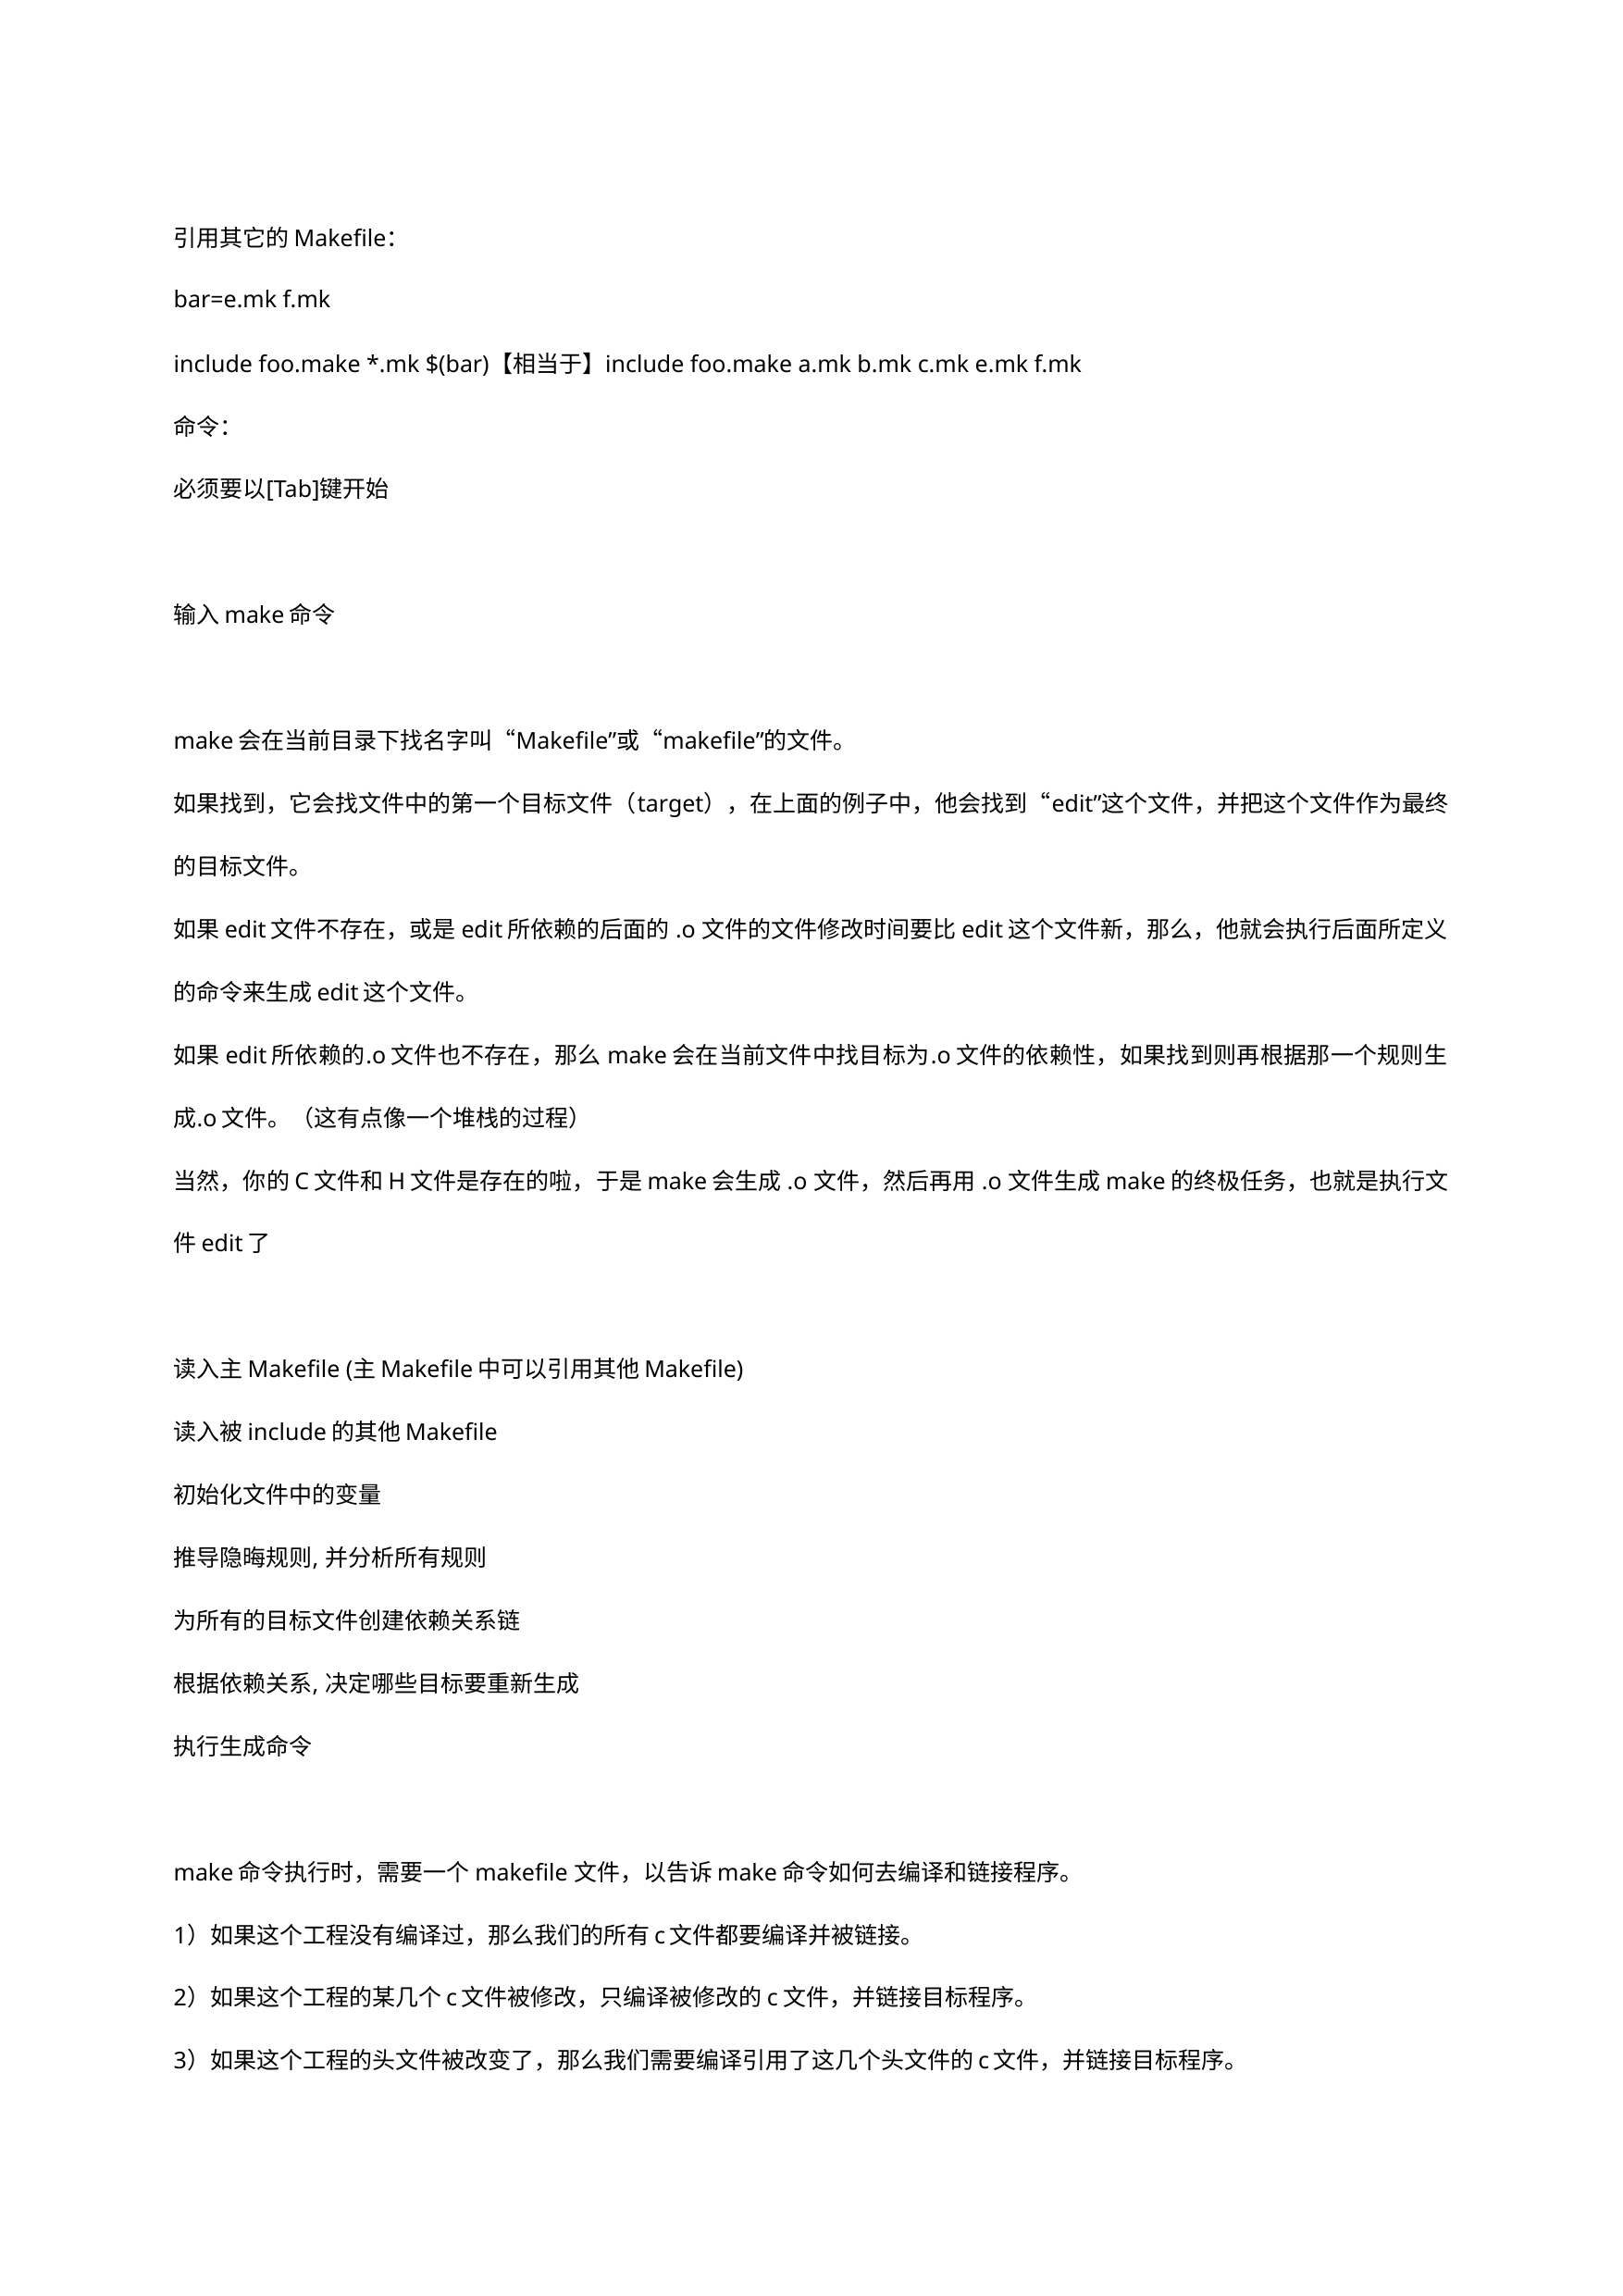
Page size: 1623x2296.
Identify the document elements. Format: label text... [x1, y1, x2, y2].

text 执行生成命令 [173, 1713, 1449, 1776]
text 当然，你的C文件和H文件是存在的啦，于是make会生成 .o 文件，然后再用 .o 文件生成make的终极任务，也就是执行文件edit了 [173, 1148, 1449, 1273]
text 读入主Makefile (主Makefile中可以引用其他Makefile) [173, 1336, 1449, 1399]
text 引用其它的Makefile： [173, 205, 1449, 267]
text 如果edit文件不存在，或是edit所依赖的后面的 .o 文件的文件修改时间要比edit这个文件新，那么，他就会执行后面所定义的命令来生成edit这个文件。 [173, 896, 1449, 1022]
text 推导隐晦规则, 并分析所有规则 [173, 1525, 1449, 1588]
text 输入make命令 [173, 582, 1449, 645]
text make会在当前目录下找名字叫“Makefile”或“makefile”的文件。 [173, 708, 1449, 771]
text 必须要以[Tab]键开始 [173, 456, 1449, 519]
text 如果找到，它会找文件中的第一个目标文件（target），在上面的例子中，他会找到“edit”这个文件，并把这个文件作为最终的目标文件。 [173, 771, 1449, 896]
text 读入被include的其他Makefile [173, 1399, 1449, 1462]
text make命令执行时，需要一个 makefile 文件，以告诉make命令如何去编译和链接程序。 [173, 1839, 1449, 1902]
text 2）如果这个工程的某几个c文件被修改，只编译被修改的c文件，并链接目标程序。 [173, 1965, 1449, 2028]
text bar=e.mk f.mk [173, 267, 1449, 330]
text 3）如果这个工程的头文件被改变了，那么我们需要编译引用了这几个头文件的c文件，并链接目标程序。 [173, 2028, 1449, 2091]
text 初始化文件中的变量 [173, 1462, 1449, 1525]
text 为所有的目标文件创建依赖关系链 [173, 1588, 1449, 1650]
text 根据依赖关系, 决定哪些目标要重新生成 [173, 1650, 1449, 1713]
text 1）如果这个工程没有编译过，那么我们的所有c文件都要编译并被链接。 [173, 1902, 1449, 1965]
text 命令： [173, 393, 1449, 456]
text include foo.make *.mk $(bar)【相当于】include foo.make a.mk b.mk c.mk e.mk f.mk [173, 330, 1449, 393]
text 如果edit所依赖的.o文件也不存在，那么make会在当前文件中找目标为.o文件的依赖性，如果找到则再根据那一个规则生成.o文件。（这有点像一个堆栈的过程） [173, 1022, 1449, 1148]
